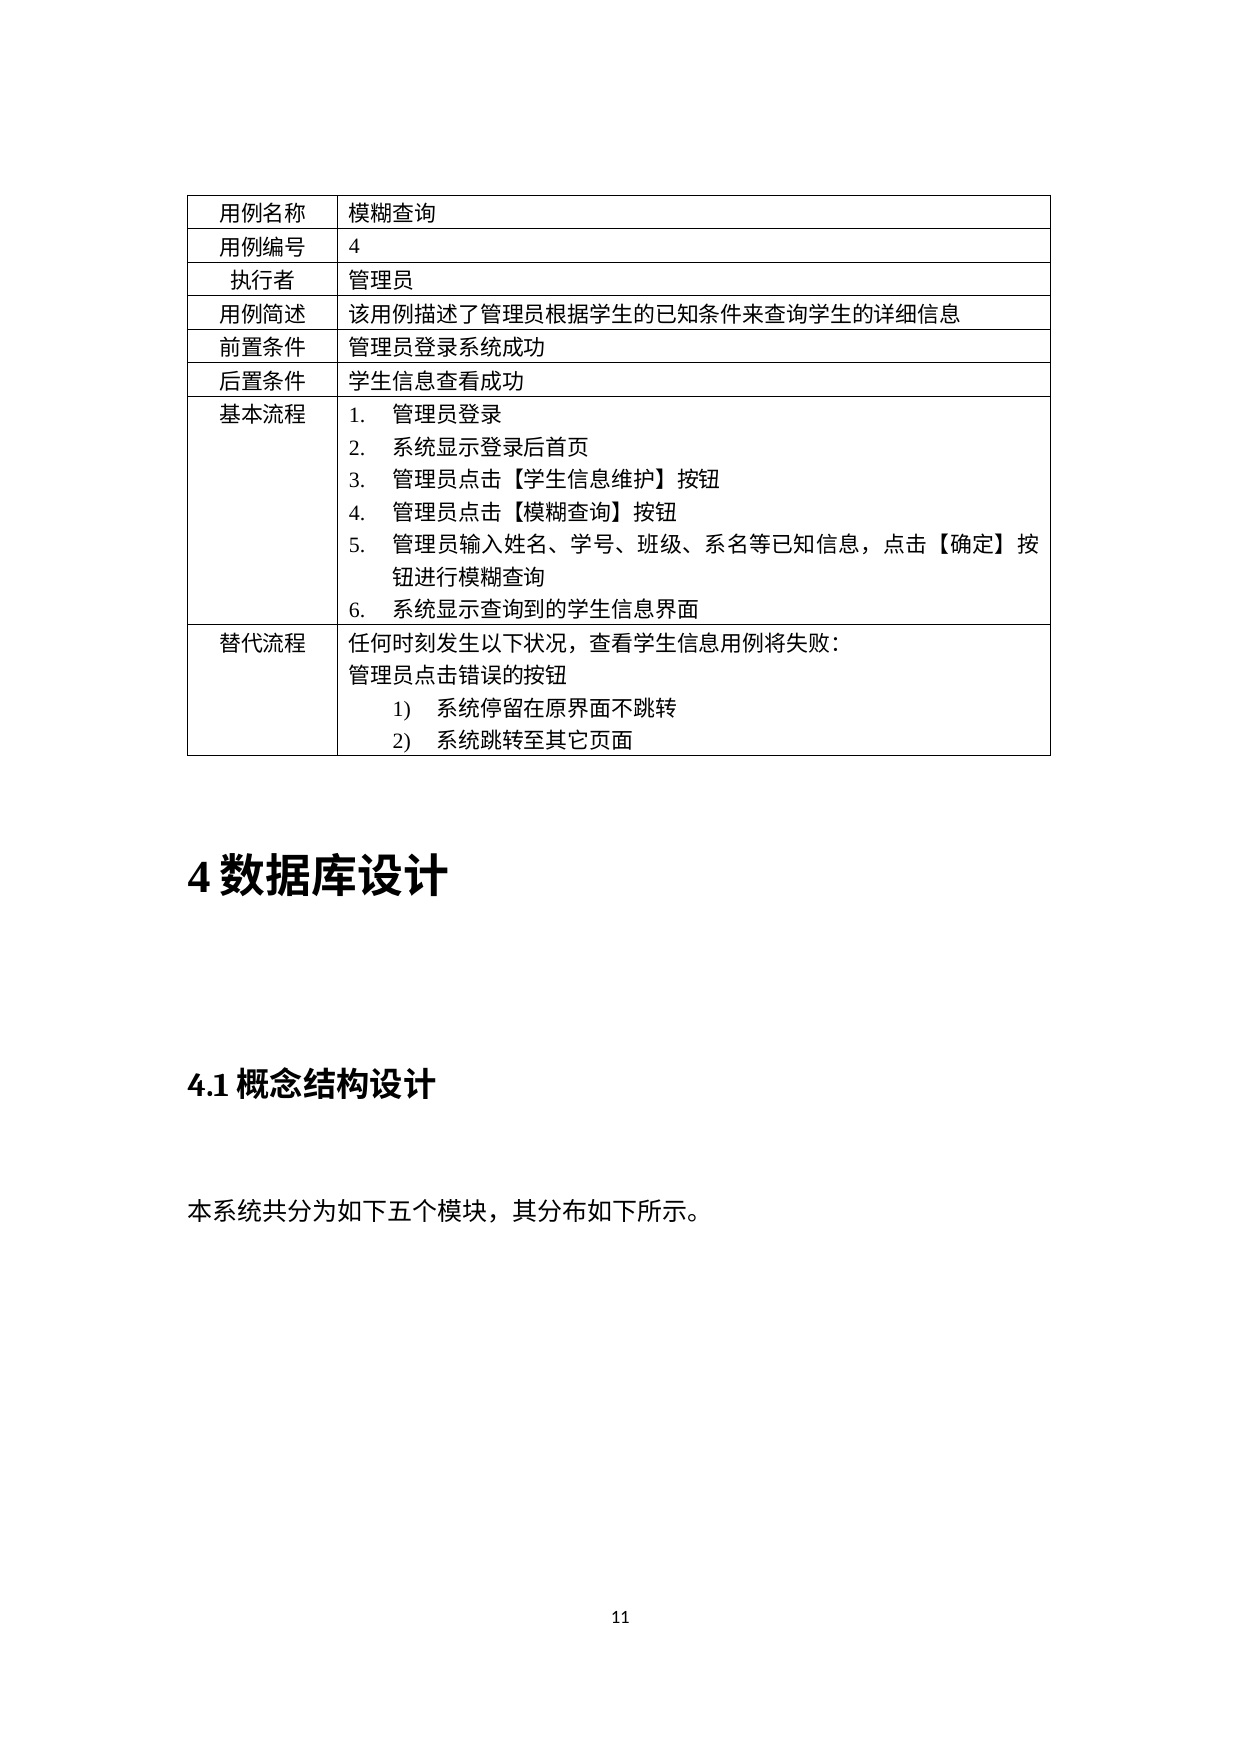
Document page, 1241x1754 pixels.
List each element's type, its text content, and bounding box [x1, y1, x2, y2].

table_cell 前置条件 [188, 330, 337, 362]
table_cell 替代流程 [188, 625, 337, 755]
table_cell 管理员登录系统成功 [338, 330, 1050, 362]
table_cell 该用例描述了管理员根据学生的已知条件来查询学生的详细信息 [338, 296, 1050, 329]
text 本系统共分为如下五个模块，其分布如下所示。 [187, 1177, 1053, 1242]
table_cell 基本流程 [188, 397, 337, 624]
table_header 模糊查询 [338, 196, 1050, 228]
table_cell 4 [338, 229, 1050, 262]
table_cell 管理员 [338, 263, 1050, 295]
table_cell 任何时刻发生以下状况，查看学生信息用例将失败： 管理员点击错误的按钮 系统停留在原界面不跳转 系统跳转至其它页面 [338, 625, 1050, 755]
table_cell 管理员登录 系统显示登录后首页 管理员点击【学生信息维护】按钮 管理员点击【模糊查询】按钮 管理员输入姓名、学号、班级、系名等已知信息，点击【确定】按钮进行模糊查询 系统显示查询到的学生信息界面 [338, 397, 1050, 624]
table_cell 用例简述 [188, 296, 337, 329]
table_header 用例名称 [188, 196, 337, 228]
table_cell 学生信息查看成功 [338, 363, 1050, 396]
table_cell 后置条件 [188, 363, 337, 396]
table_cell 执行者 [188, 263, 337, 295]
subtitle 4数据库设计 [187, 824, 1053, 922]
table_cell 用例编号 [188, 229, 337, 262]
subtitle 4.1 概念结构设计 [187, 1050, 1053, 1115]
